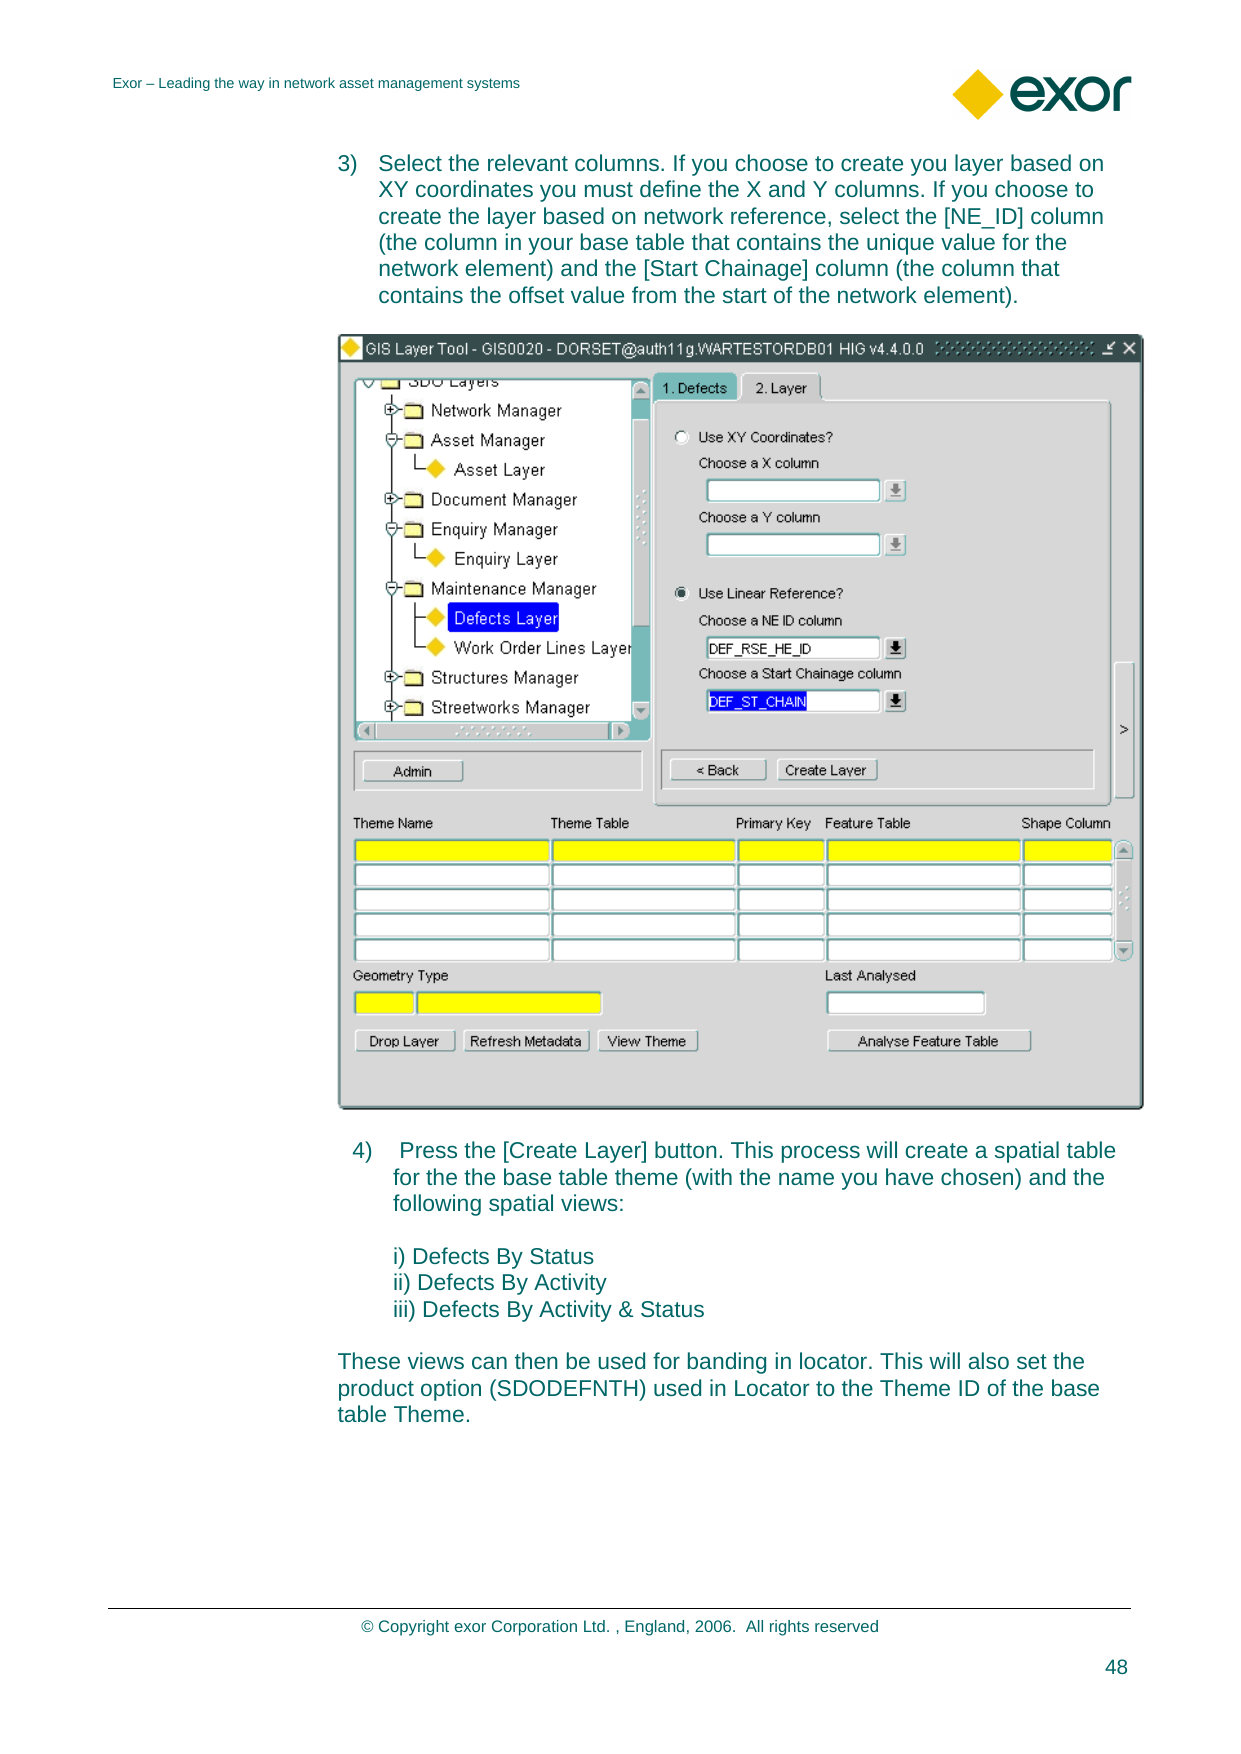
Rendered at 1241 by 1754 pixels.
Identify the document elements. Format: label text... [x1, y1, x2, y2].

list Select the relevant columns. If you choose to create you layer based on XY coordinates you must define the X and Y columns. If you choose to create the layer based on network reference, select the [NE_ID] column (the column in your base table that contains the unique value for the network element) and the [Start Chainage] column (the column that contains the offset value from the start of the network element). [337, 150, 1128, 308]
picture [951, 69, 1132, 120]
text ii) Defects By Activity [393, 1269, 1128, 1296]
picture [337, 334, 1145, 1111]
text iii) Defects By Activity & Status [393, 1296, 1128, 1322]
text i) Defects By Status [393, 1243, 1128, 1269]
list Press the [Create Layer] button. This process will create a spatial table for the the base table theme (with the name you have chosen) and the following spatial views: [352, 1137, 1128, 1216]
text These views can then be used for banding in locator. This will also set the product option (SDODEFNTH) used in Locator to the Theme ID of the base table Theme. [337, 1348, 1128, 1427]
